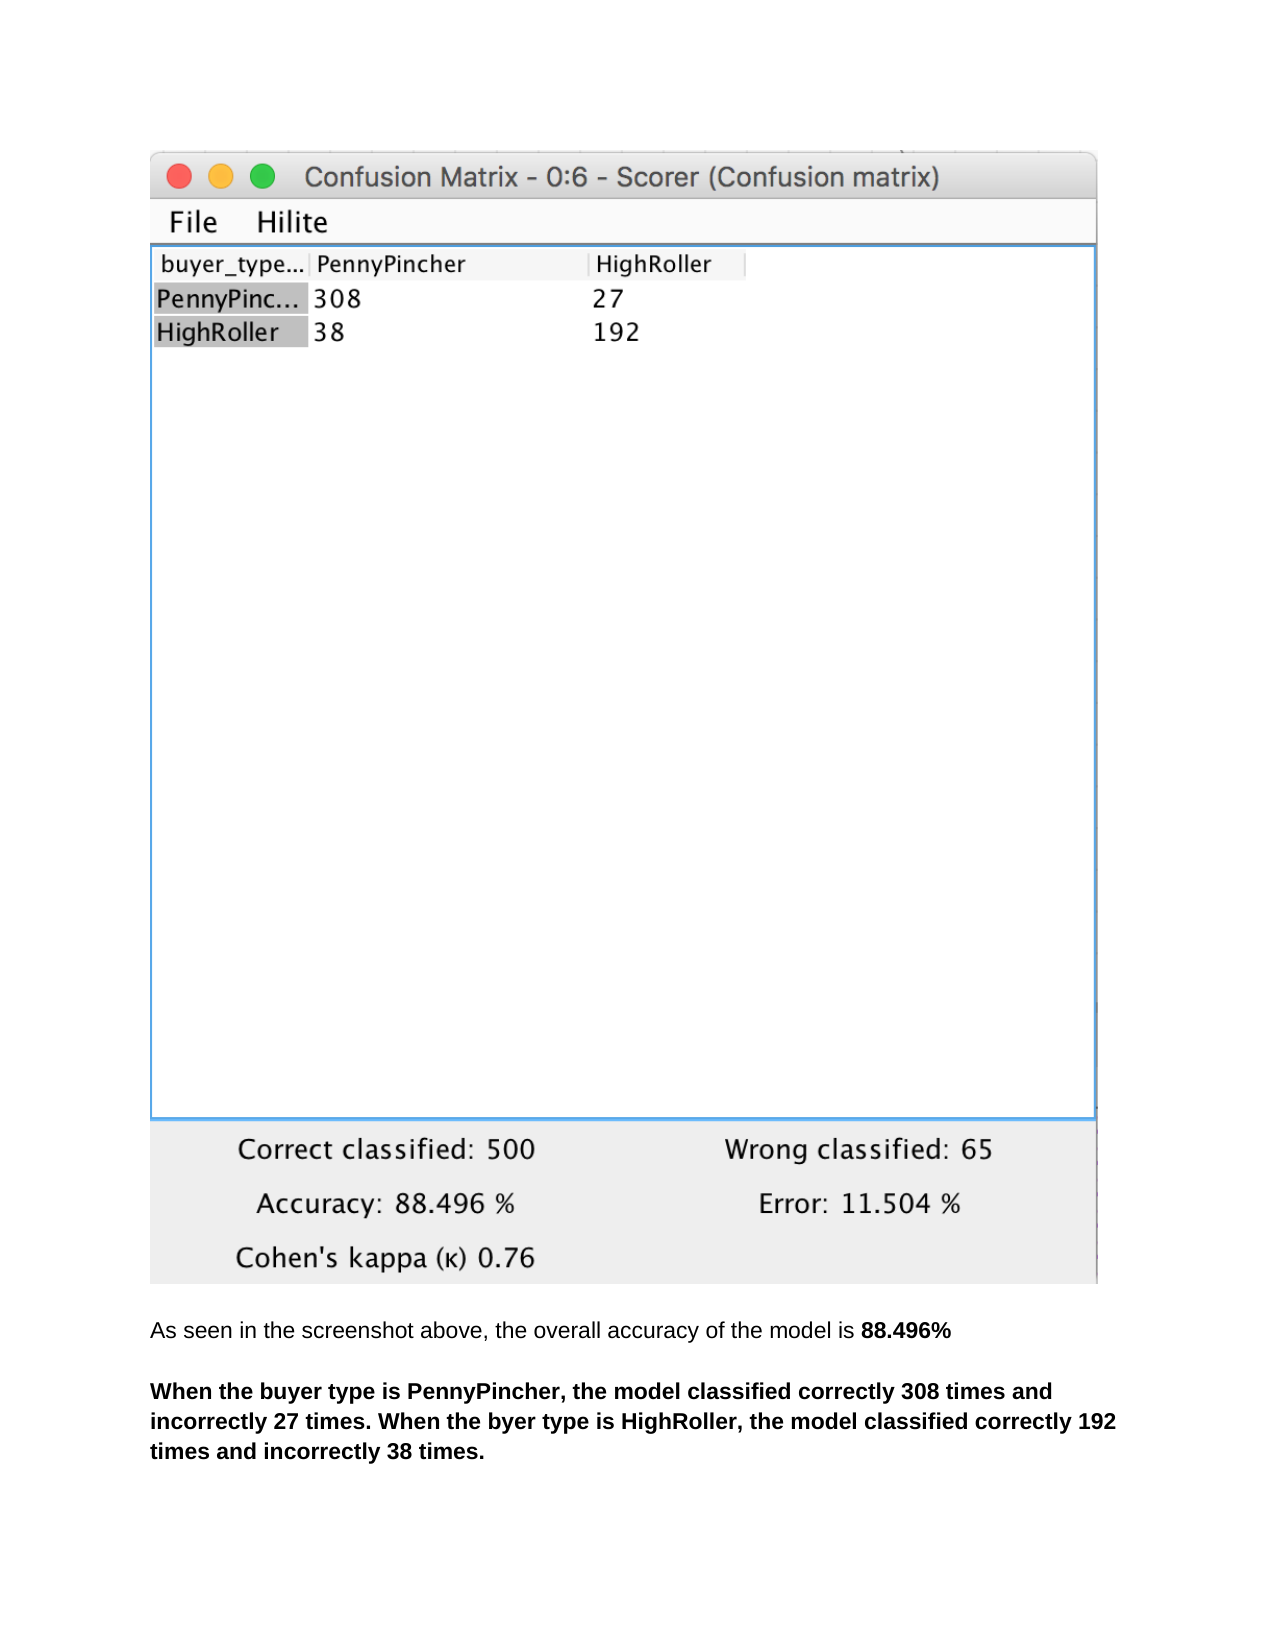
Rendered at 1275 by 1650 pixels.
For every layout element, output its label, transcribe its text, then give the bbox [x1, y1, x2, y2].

text When the buyer type is PennyPincher, the model classified correctly 308 times and incorrectly 27 times. When the byer type is HighRoller, the model classified correctly 192 times and incorrectly 38 times. [150, 1378, 1125, 1464]
text As seen in the screenshot above, the overall accuracy of the model is 88.496% [150, 1317, 1125, 1344]
picture [150, 150, 1098, 1284]
